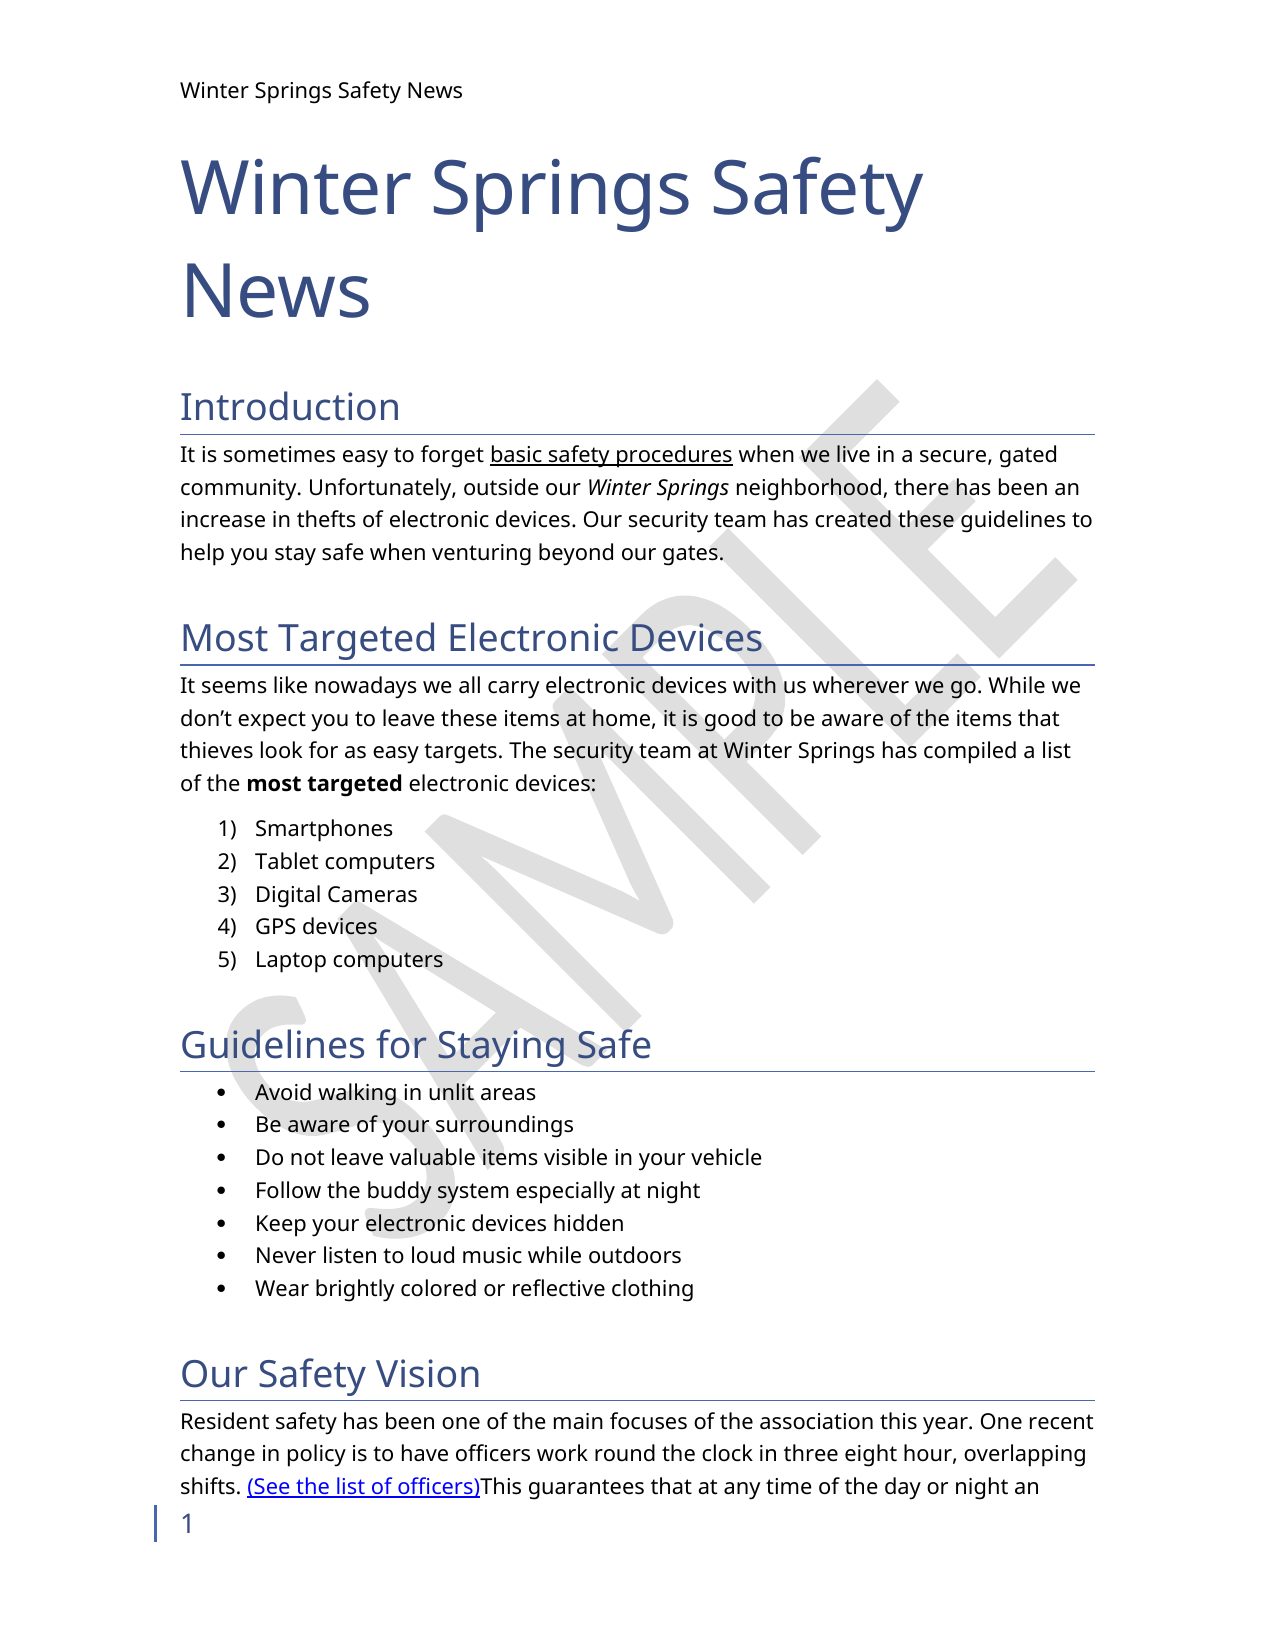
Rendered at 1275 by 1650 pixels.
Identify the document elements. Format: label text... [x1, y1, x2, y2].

list Do not leave valuable items visible in your vehicle [217, 1142, 1095, 1172]
subtitle Our Safety Vision [180, 1347, 1095, 1400]
list Keep your electronic devices hidden [217, 1207, 1095, 1237]
text It is sometimes easy to forget basic safety procedures when we live in a secure, gated community. Unfortunately, outside our Winter Springs neighborhood, there has been an increase in thefts of electronic devices. Our security team has created these guidelines to help you stay safe when venturing beyond our gates. [180, 439, 1095, 567]
list Avoid walking in unlit areas [217, 1077, 1095, 1106]
list GPS devices [217, 911, 1095, 941]
text It seems like nowadays we all carry electronic devices with us wherever we go. While we don’t expect you to leave these items at home, it is good to be aware of the items that thieves look for as easy targets. The security team at Winter Springs has compiled a list of the most targeted electronic devices: [180, 670, 1095, 798]
subtitle Most Targeted Electronic Devices [180, 611, 1095, 664]
list Never listen to loud music while outdoors [217, 1240, 1095, 1270]
list Digital Cameras [217, 878, 1095, 908]
list Follow the buddy system especially at night [217, 1175, 1095, 1204]
title Winter Springs Safety News [180, 134, 1095, 339]
subtitle Guidelines for Staying Safe [180, 1018, 1095, 1071]
list Tablet computers [217, 846, 1095, 876]
list Be aware of your surroundings [217, 1109, 1095, 1139]
list Wear brightly colored or reflective clothing [217, 1273, 1095, 1303]
subtitle Introduction [180, 381, 1095, 434]
list Laptop computers [217, 944, 1095, 974]
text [180, 1406, 1095, 1501]
list Smartphones [217, 813, 1095, 843]
